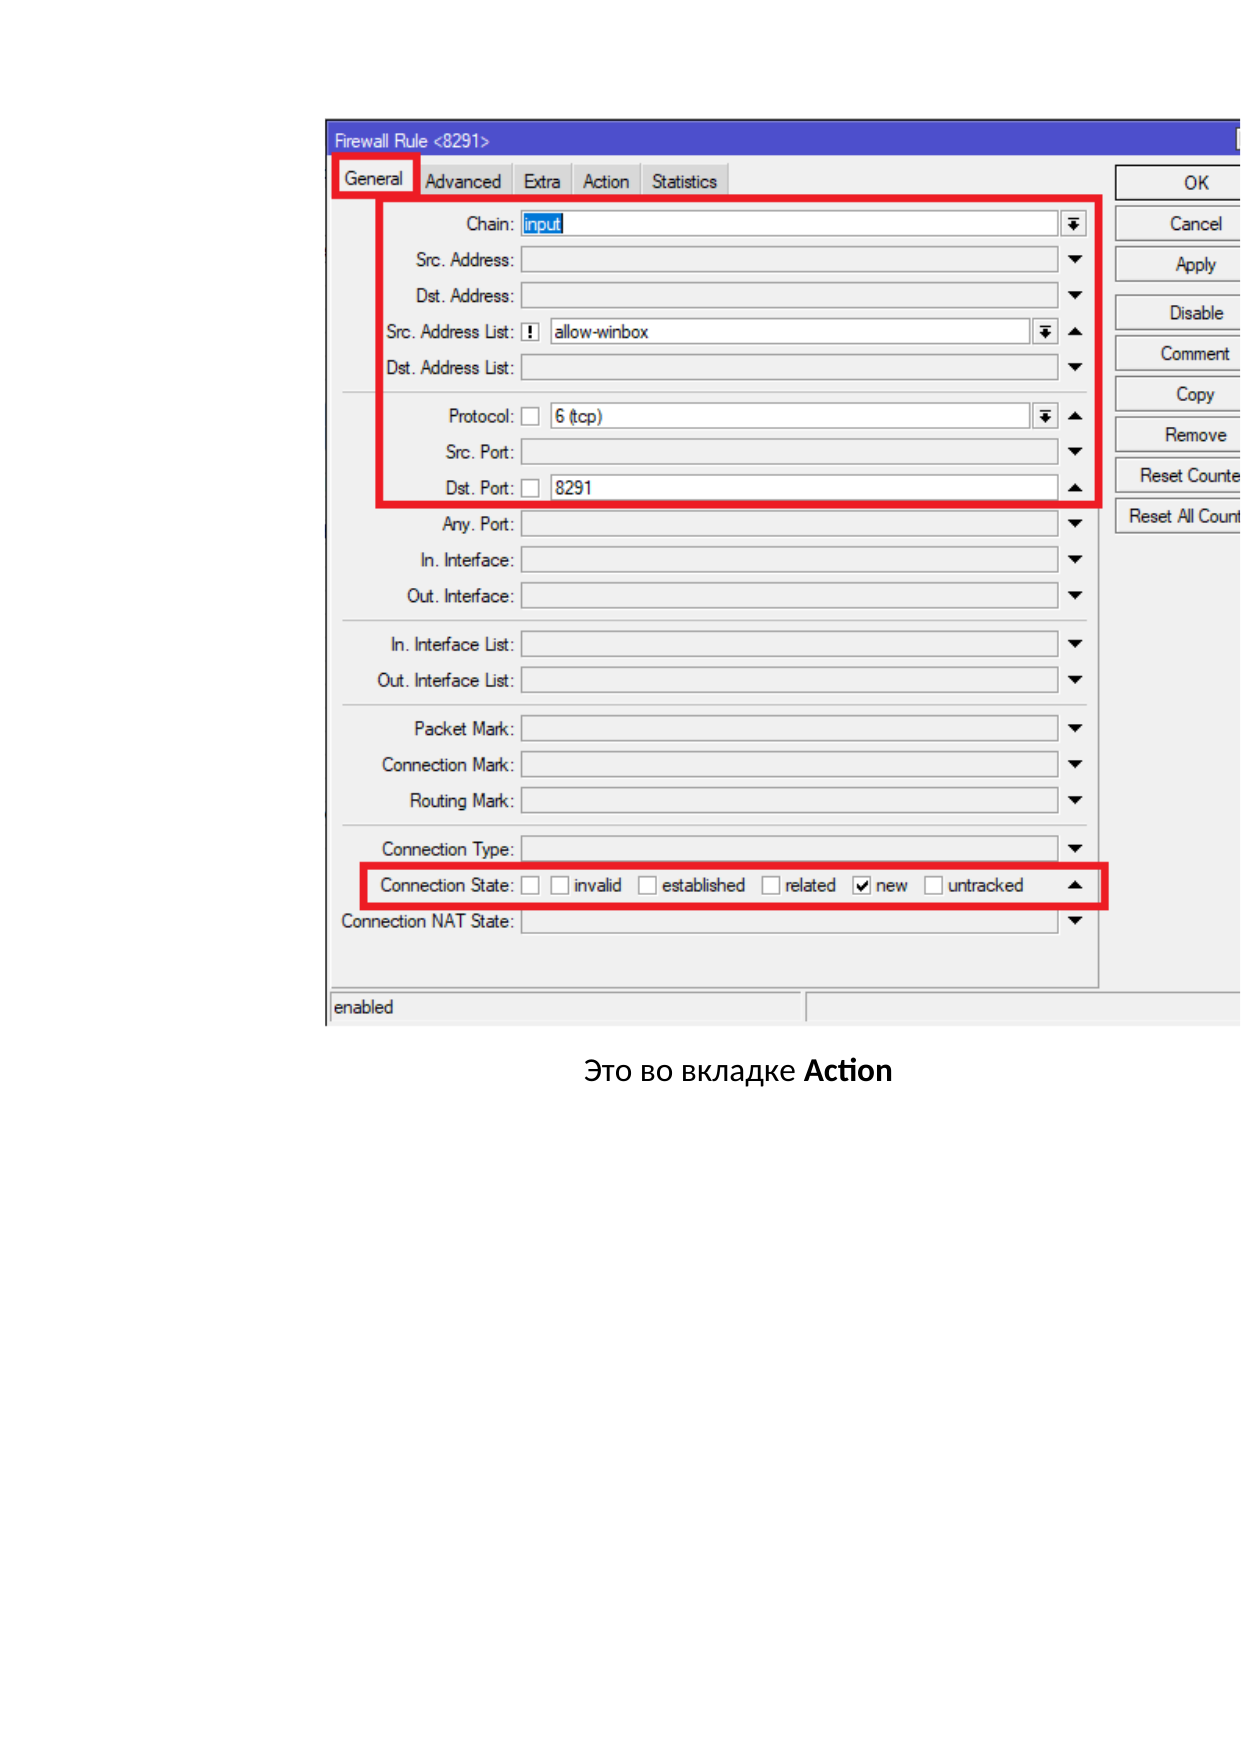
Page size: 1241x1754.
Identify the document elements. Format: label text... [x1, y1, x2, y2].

picture [324, 118, 1241, 1031]
text Это во вкладке Action [325, 1049, 1152, 1090]
